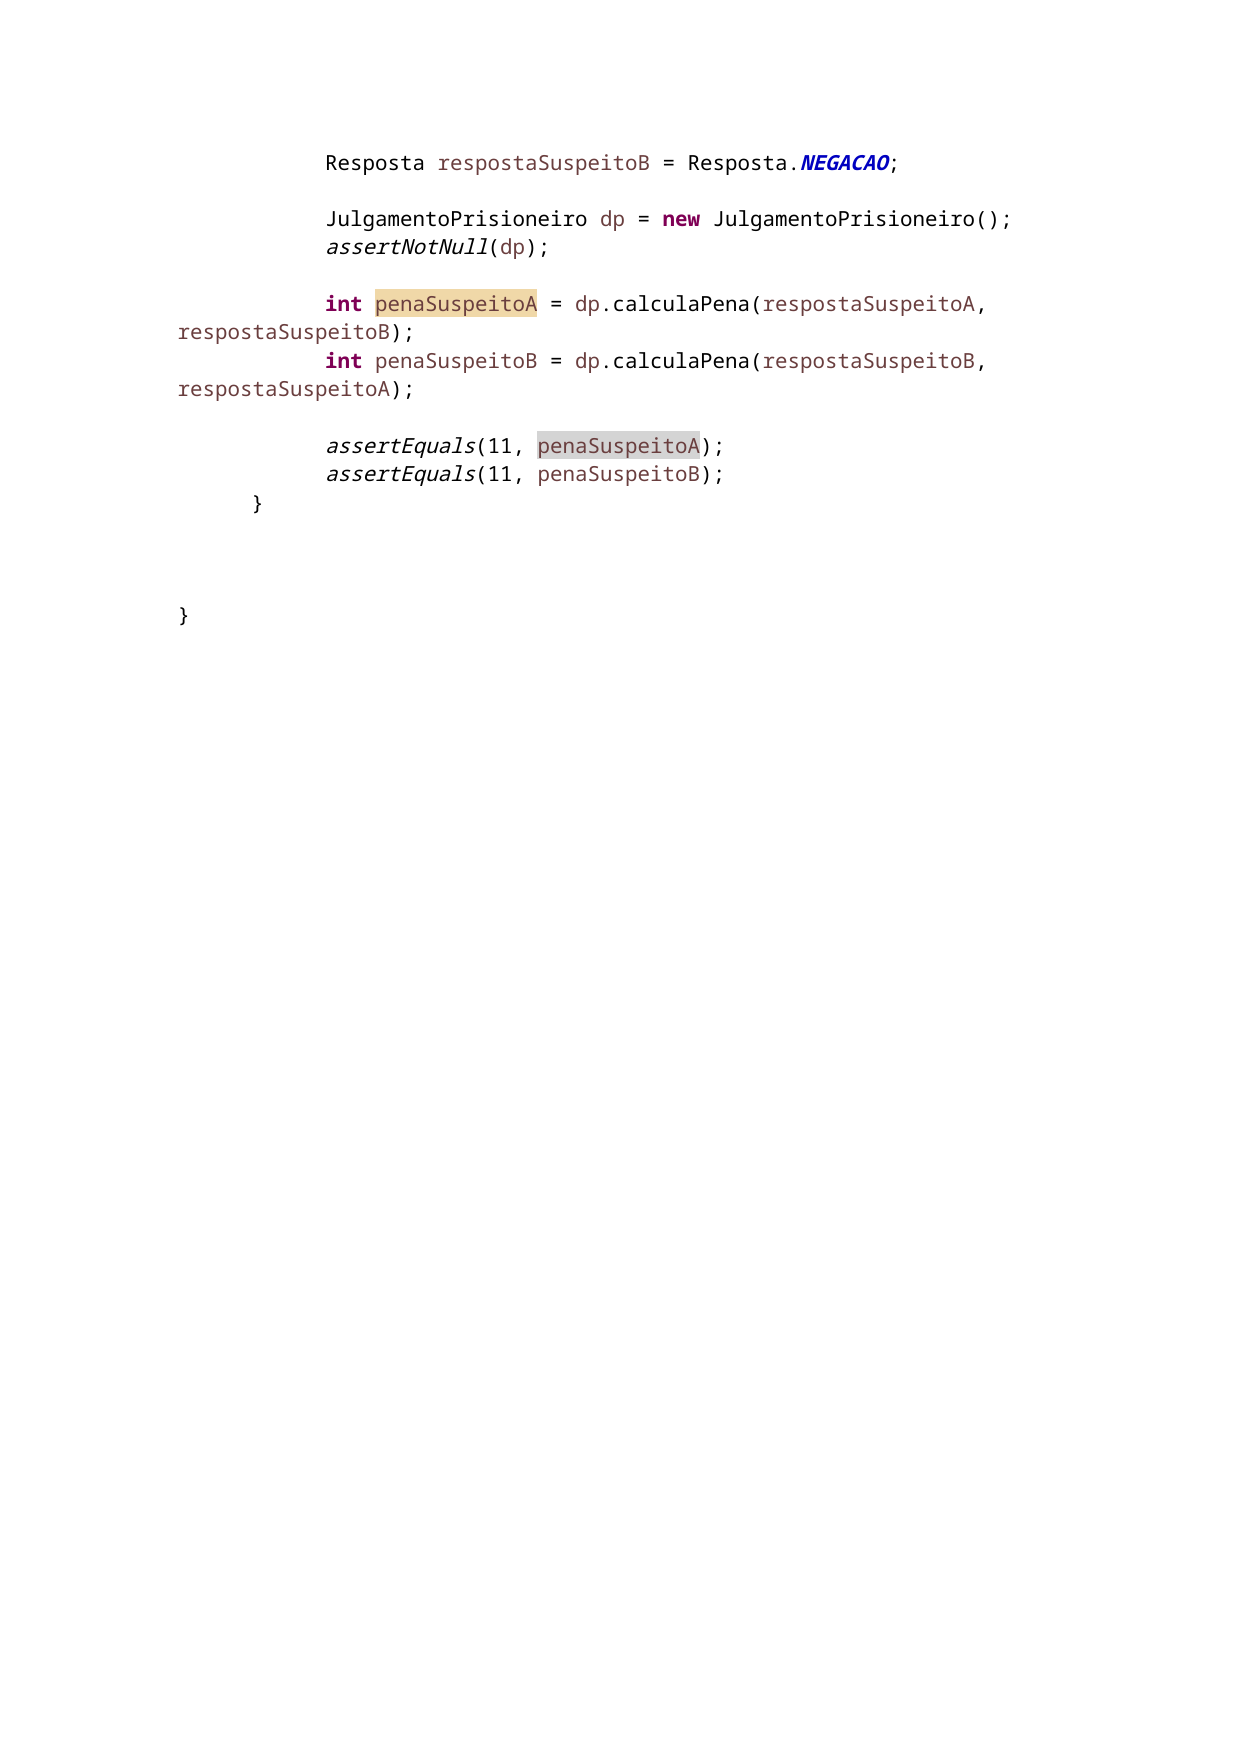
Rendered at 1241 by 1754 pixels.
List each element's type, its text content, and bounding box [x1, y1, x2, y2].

text } [177, 600, 1063, 628]
text assertEquals(11, penaSuspeitoA); [700, 431, 1063, 459]
text assertEquals(11, penaSuspeitoB); [177, 459, 1063, 488]
text int penaSuspeitoA = dp.calculaPena(respostaSuspeitoA, respostaSuspeitoB); [177, 289, 1063, 346]
text } [177, 488, 1063, 516]
text Resposta respostaSuspeitoB = Resposta.NEGACAO; [177, 148, 1063, 176]
text assertNotNull(dp); [177, 232, 1063, 261]
text int penaSuspeitoB = dp.calculaPena(respostaSuspeitoB, respostaSuspeitoA); [177, 346, 1063, 403]
text assertEquals(11, penaSuspeitoA); [177, 431, 537, 459]
text JulgamentoPrisioneiro dp = new JulgamentoPrisioneiro(); [177, 204, 1063, 232]
